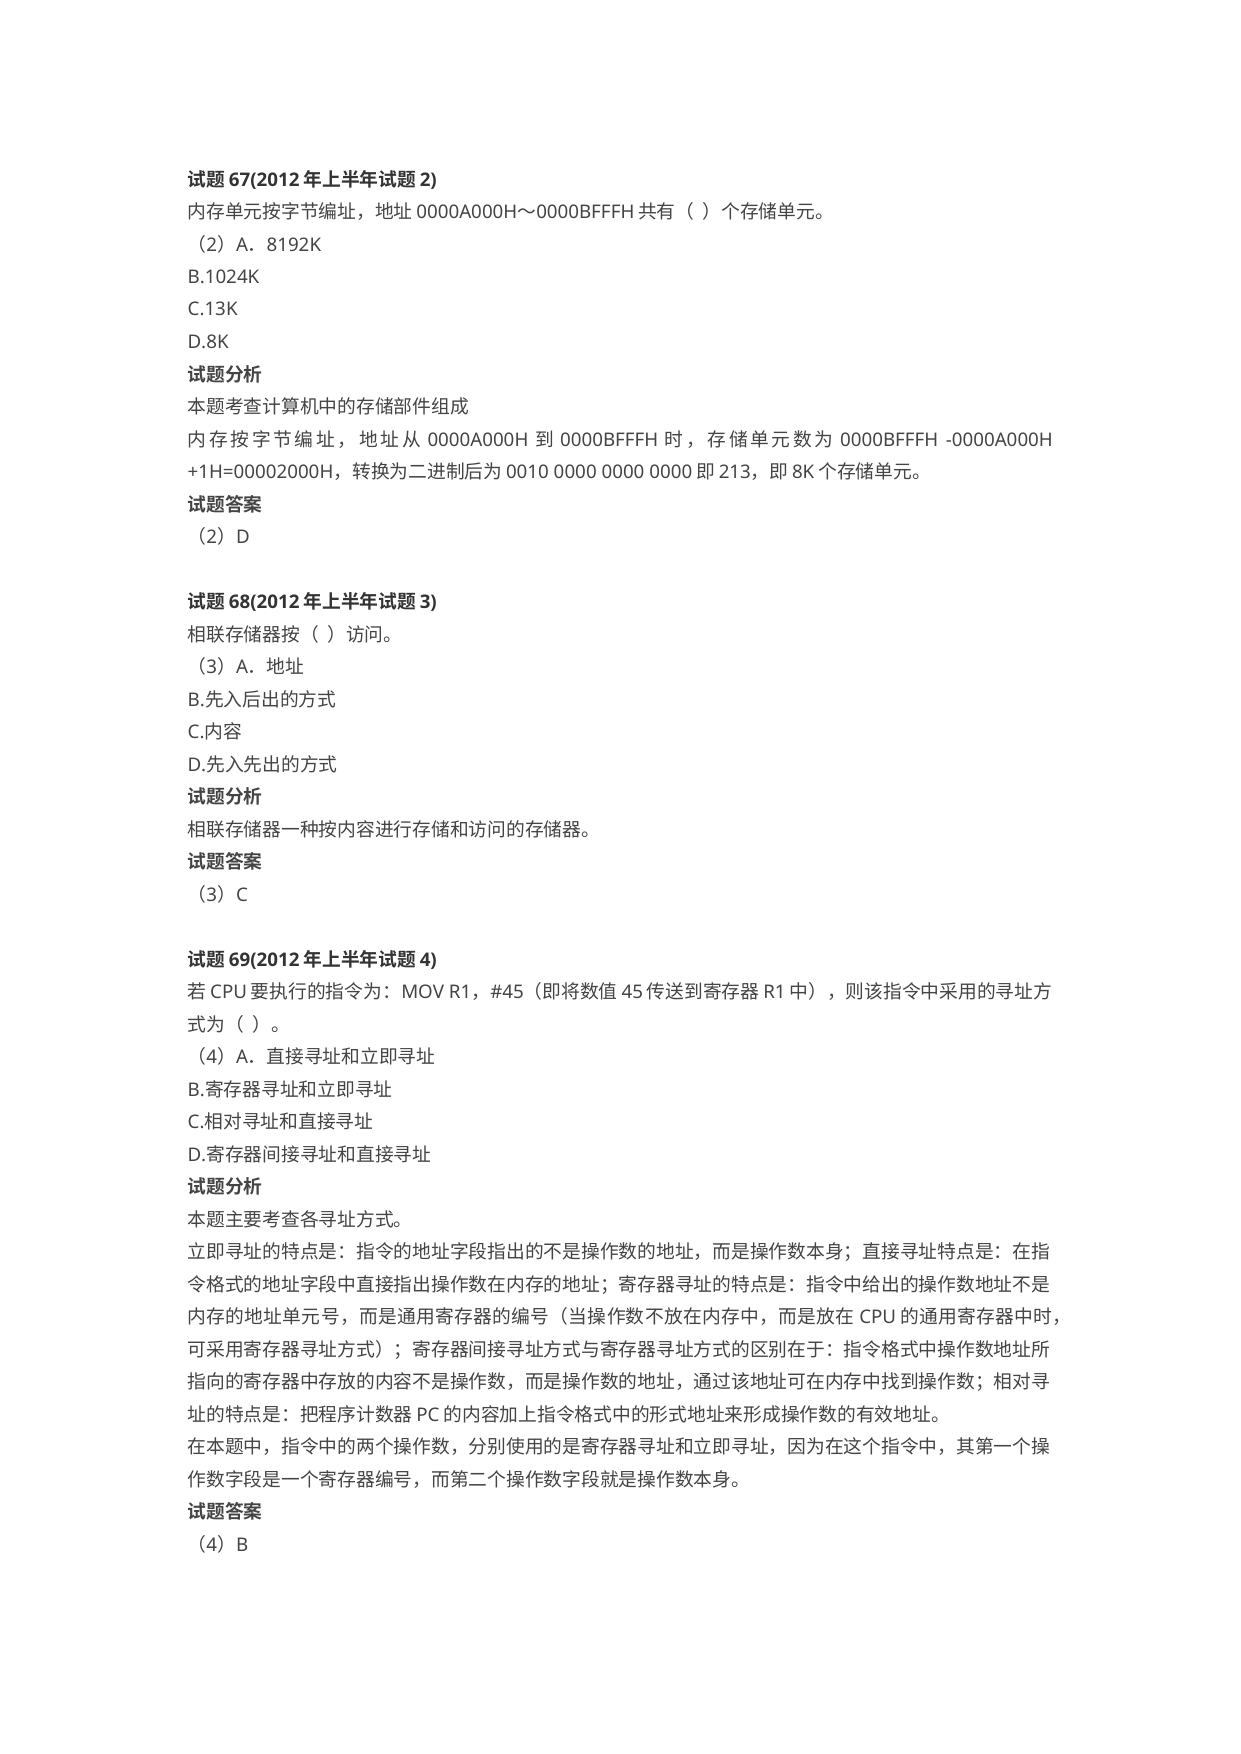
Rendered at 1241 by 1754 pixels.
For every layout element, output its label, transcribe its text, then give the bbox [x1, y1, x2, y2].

text 试题分析 [187, 357, 1053, 389]
text 试题分析 [187, 779, 1053, 812]
subtitle 试题69(2012年上半年试题4) [187, 942, 1053, 974]
text 内存单元按字节编址，地址0000A000H～0000BFFFH共有（ ）个存储单元。 [187, 194, 1053, 227]
text 本题考查计算机中的存储部件组成 内存按字节编址，地址从0000A000H到0000BFFFH时，存储单元数为0000BFFFH -0000A000H +1H=00002000H，转换为二进制后为0010 0000 0000 0000即213，即8K个存储单元。 [187, 389, 1053, 487]
text 本题主要考查各寻址方式。 立即寻址的特点是：指令的地址字段指出的不是操作数的地址，而是操作数本身；直接寻址特点是：在指令格式的地址字段中直接指出操作数在内存的地址；寄存器寻址的特点是：指令中给出的操作数地址不是内存的地址单元号，而是通用寄存器的编号（当操作数不放在内存中，而是放在CPU的通用寄存器中时，可采用寄存器寻址方式）；寄存器间接寻址方式与寄存器寻址方式的区别在于：指令格式中操作数地址所指向的寄存器中存放的内容不是操作数，而是操作数的地址，通过该地址可在内存中找到操作数；相对寻址的特点是：把程序计数器PC的内容加上指令格式中的形式地址来形成操作数的有效地址。 在本题中，指令中的两个操作数，分别使用的是寄存器寻址和立即寻址，因为在这个指令中，其第一个操作数字段是一个寄存器编号，而第二个操作数字段就是操作数本身。 [187, 1202, 1053, 1494]
text （3）A．地址 B.先入后出的方式 C.内容 D.先入先出的方式 [187, 649, 1053, 779]
text 试题分析 [187, 1169, 1053, 1202]
text 试题答案 [187, 1494, 1053, 1527]
text （2）D [187, 519, 1053, 552]
subtitle 试题68(2012年上半年试题3) [187, 584, 1053, 617]
text （4）B [187, 1527, 1053, 1559]
text 相联存储器一种按内容进行存储和访问的存储器。 [187, 812, 1053, 844]
text 试题答案 [187, 487, 1053, 519]
text （4）A．直接寻址和立即寻址 B.寄存器寻址和立即寻址 C.相对寻址和直接寻址 D.寄存器间接寻址和直接寻址 [187, 1039, 1053, 1169]
text （3）C [187, 877, 1053, 909]
text 若CPU要执行的指令为：MOV R1，#45（即将数值45传送到寄存器R1中），则该指令中采用的寻址方式为（ ）。 [187, 974, 1053, 1039]
text 试题答案 [187, 844, 1053, 877]
text 相联存储器按（ ）访问。 [187, 617, 1053, 649]
text （2）A．8192K B.1024K C.13K D.8K [187, 227, 1053, 357]
subtitle 试题67(2012年上半年试题2) [187, 162, 1053, 194]
